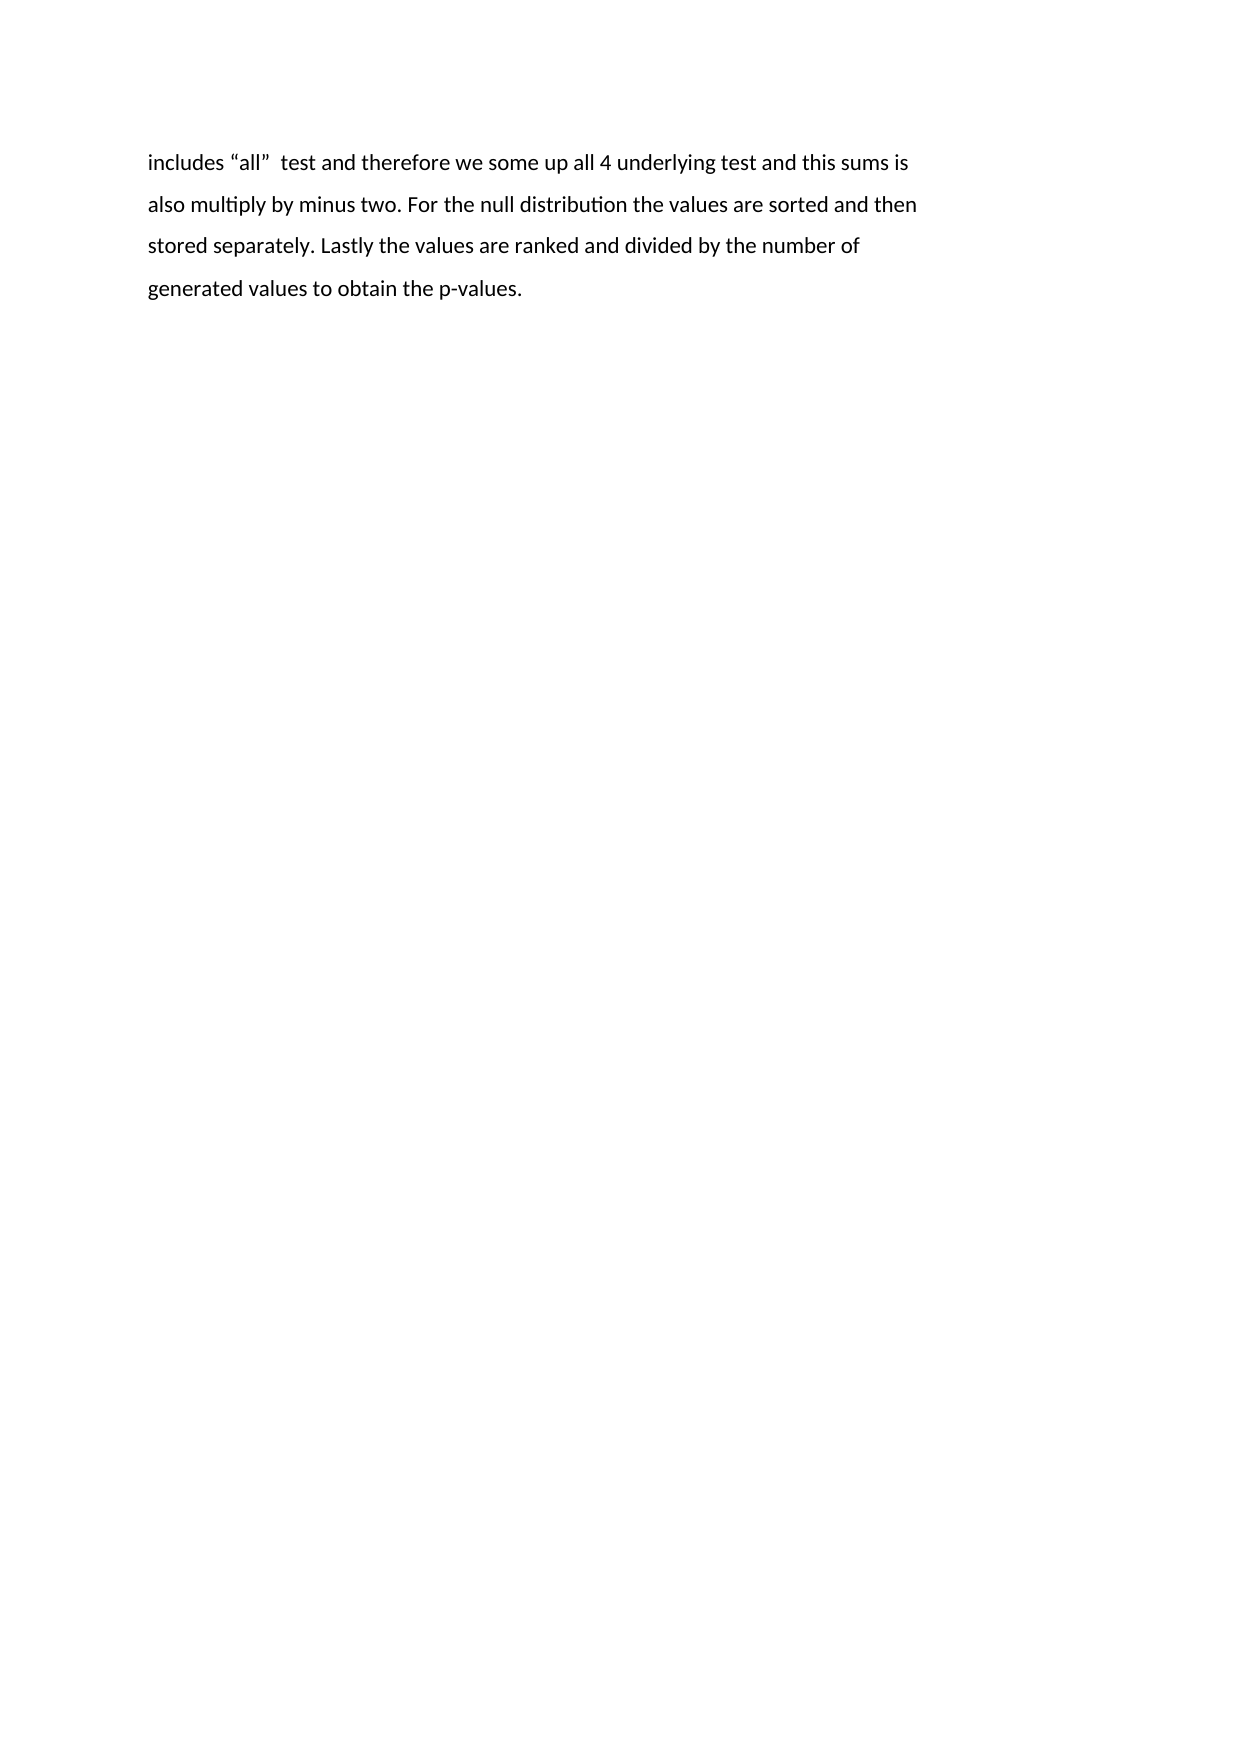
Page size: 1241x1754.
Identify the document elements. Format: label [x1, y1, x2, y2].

text [148, 148, 945, 302]
